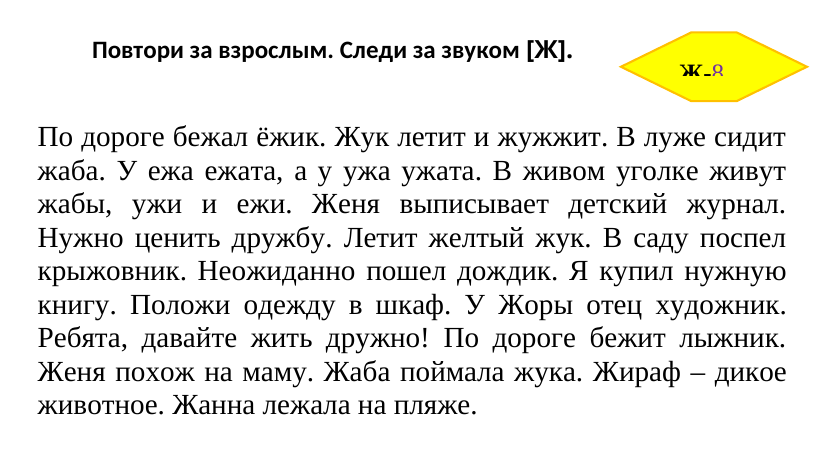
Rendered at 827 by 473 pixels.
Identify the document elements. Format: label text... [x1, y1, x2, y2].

text По дороге бежал ёжик. Жук летит и жужжит. В луже сидит жаба. У ежа ежата, а у ужа ужата. В живом уголке живут жабы, ужи и ежи. Женя выписывает детский журнал. Нужно ценить дружбу. Летит желтый жук. В саду поспел крыжовник. Неожиданно пошел дождик. Я купил нужную книгу. Положи одежду в шкаф. У Жоры отец художник. Ребята, давайте жить дружно! По дороге бежит лыжник. Женя похож на маму. Жаба поймала жука. Жираф – дикое животное. Жанна лежала на пляже. [37, 119, 787, 421]
